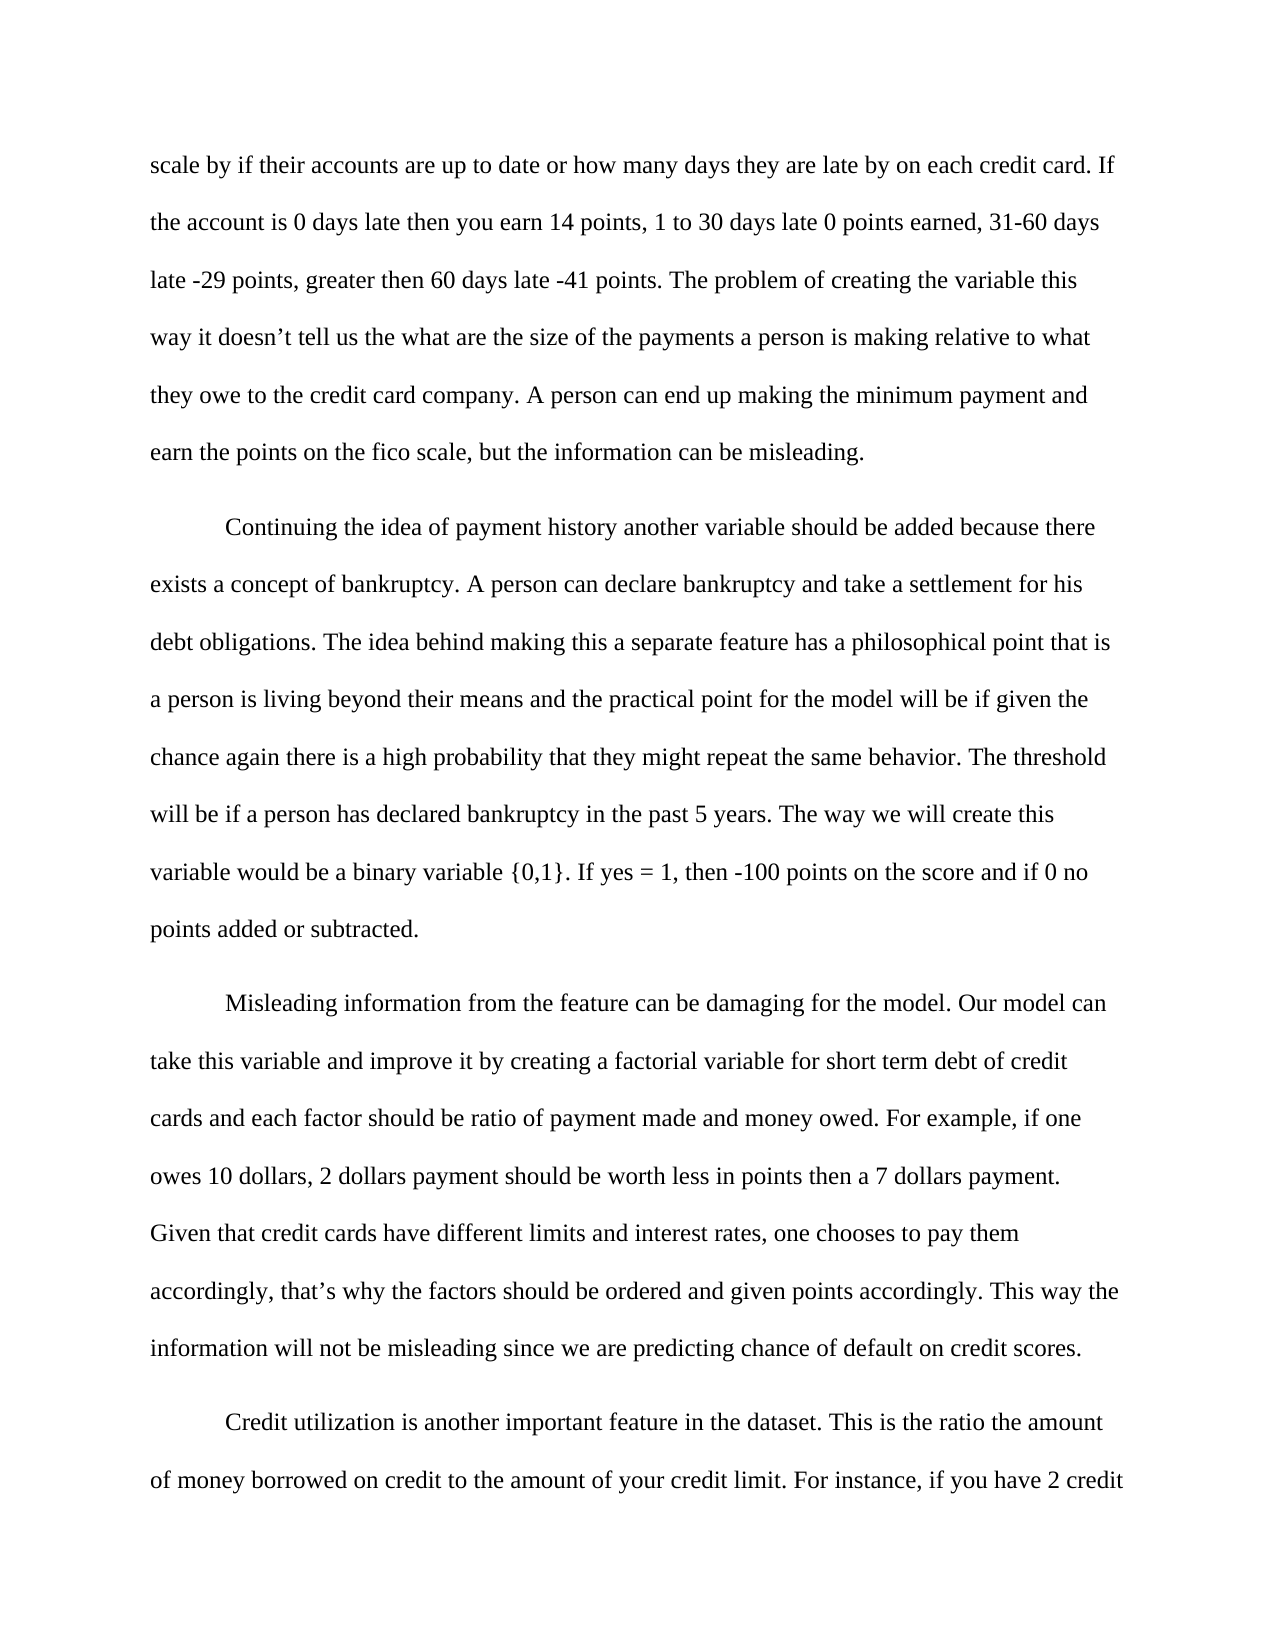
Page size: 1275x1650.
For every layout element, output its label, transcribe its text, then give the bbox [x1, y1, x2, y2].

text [150, 150, 1125, 466]
text Continuing the idea of payment history another variable should be added because there exists a concept of bankruptcy. A person can declare bankruptcy and take a settlement for his debt obligations. The idea behind making this a separate feature has a philosophical point that is a person is living beyond their means and the practical point for the model will be if given the chance again there is a high probability that they might repeat the same behavior. The threshold will be if a person has declared bankruptcy in the past 5 years. The way we will create this variable would be a binary variable {0,1}. If yes = 1, then -100 points on the score and if 0 no points added or subtracted. [150, 512, 1125, 943]
text Misleading information from the feature can be damaging for the model. Our model can take this variable and improve it by creating a factorial variable for short term debt of credit cards and each factor should be ratio of payment made and money owed. For example, if one owes 10 dollars, 2 dollars payment should be worth less in points then a 7 dollars payment. Given that credit cards have different limits and interest rates, one chooses to pay them accordingly, that’s why the factors should be ordered and given points accordingly. This way the information will not be misleading since we are predicting chance of default on credit scores. [150, 988, 1125, 1362]
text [150, 1407, 1125, 1494]
